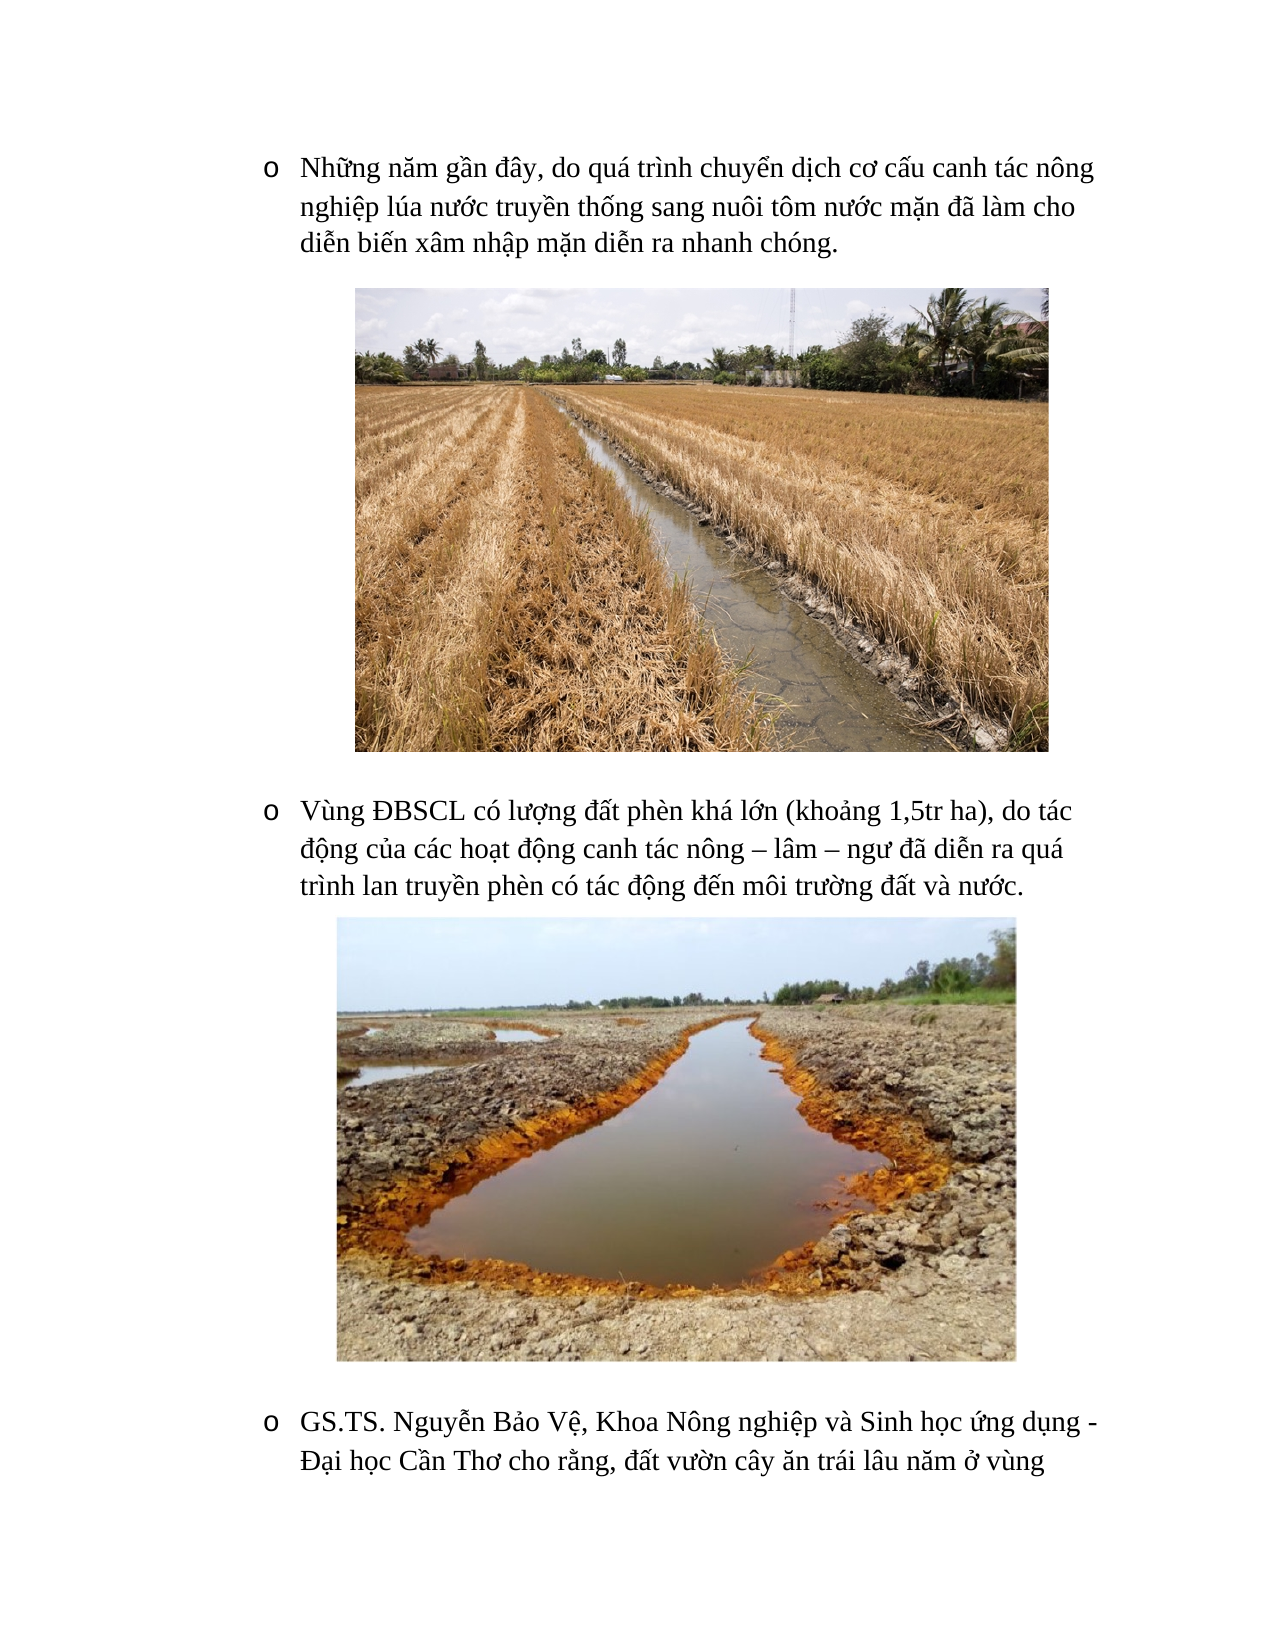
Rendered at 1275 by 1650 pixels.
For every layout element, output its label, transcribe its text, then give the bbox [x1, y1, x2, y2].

picture [355, 288, 1049, 752]
picture [335, 915, 1018, 1363]
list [262, 1404, 1125, 1476]
list Vùng ĐBSCL có lượng đất phèn khá lớn (khoảng 1,5tr ha), do tác động của các hoạt động canh tác nông – lâm – ngư đã diễn ra quá trình lan truyền phèn có tác động đến môi trường đất và nước. [262, 793, 1125, 901]
list Những năm gần đây, do quá trình chuyển dịch cơ cấu canh tác nông nghiệp lúa nước truyền thống sang nuôi tôm nước mặn đã làm cho diễn biến xâm nhập mặn diễn ra nhanh chóng. [262, 150, 1125, 258]
